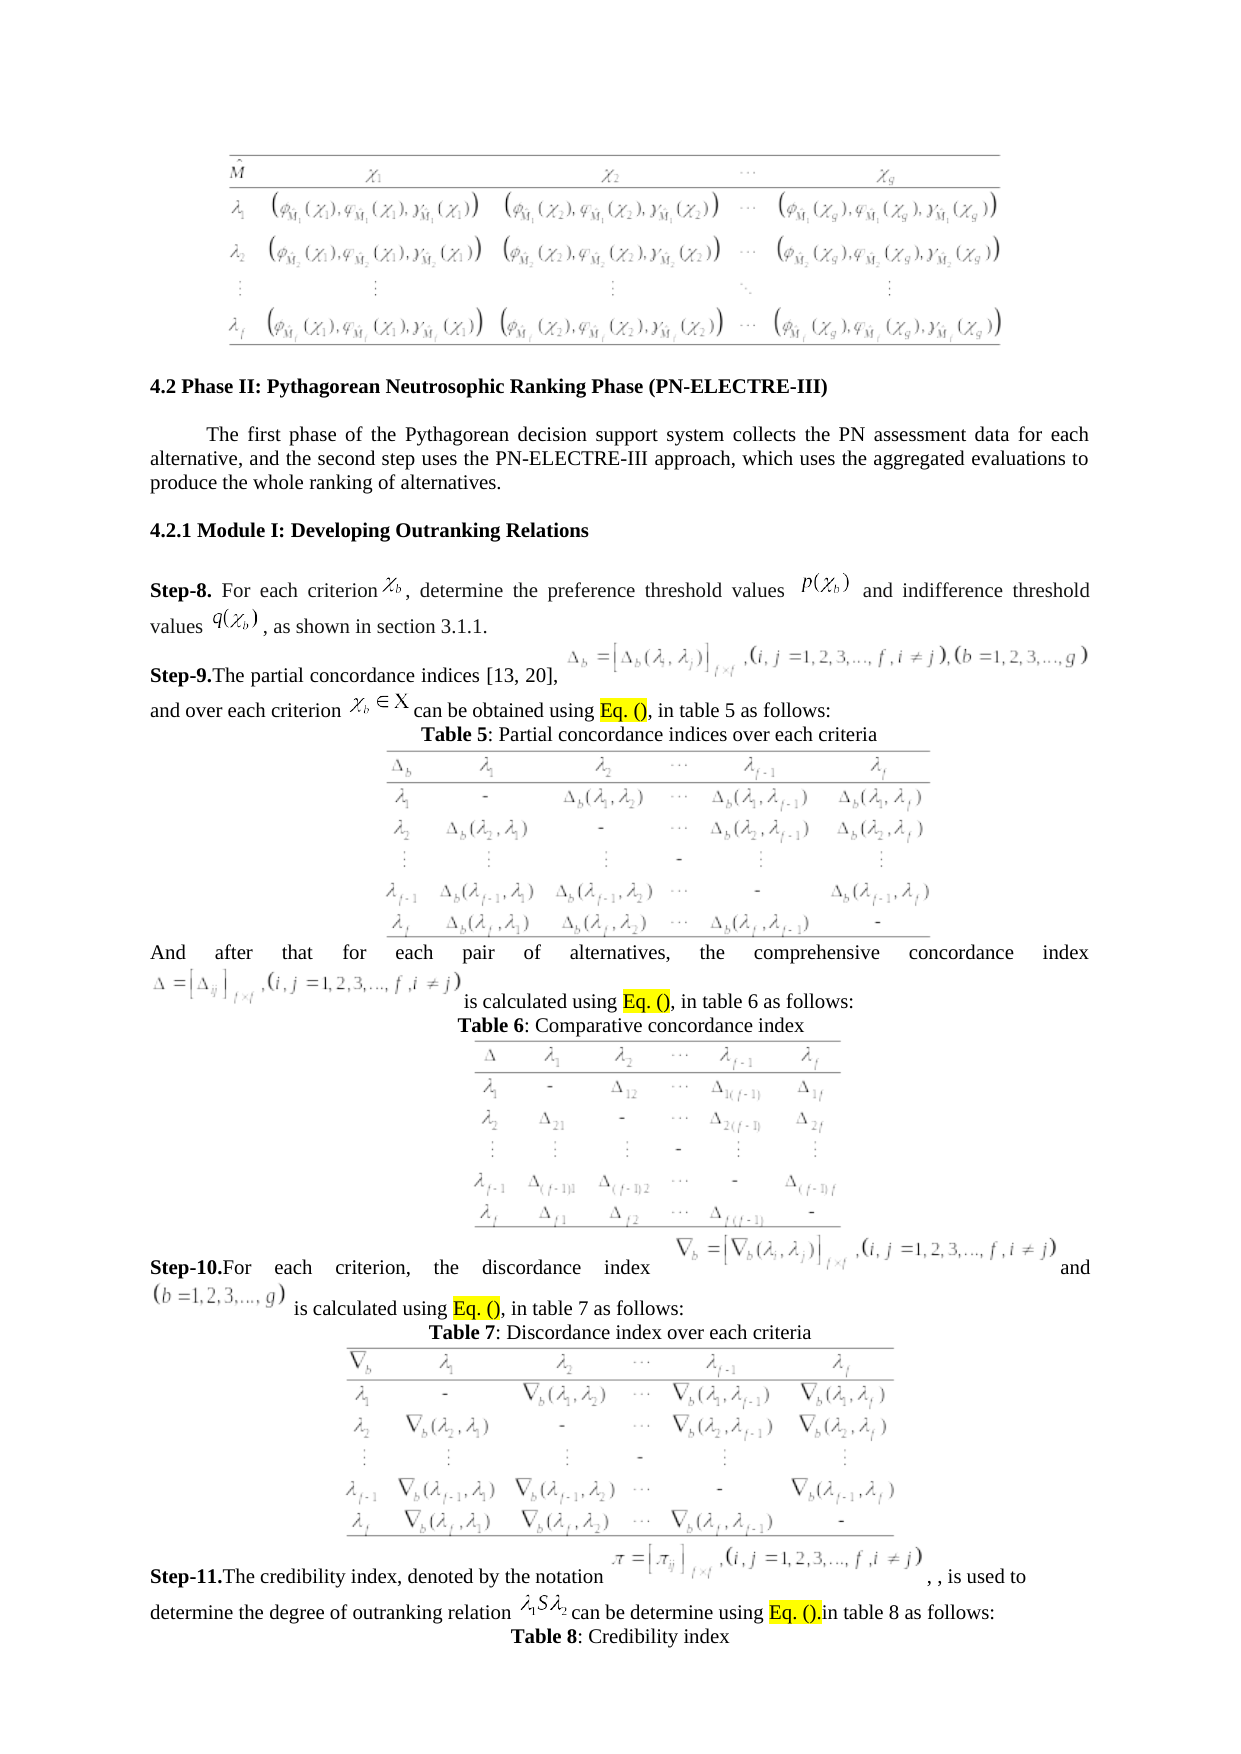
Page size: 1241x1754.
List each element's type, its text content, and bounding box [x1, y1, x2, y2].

text Table 5: Partial concordance indices over each criteria [150, 722, 1090, 746]
text Step-8. For each criterion, determine the preference threshold values and indifference threshold values , as shown in section 3.1.1. [150, 567, 1090, 638]
text 4.2.1 Module I: Developing Outranking Relations [150, 518, 1090, 542]
text Step-11.The credibility index, denoted by the notation , , is used to determine the degree of outranking relation can be determine using Eq. ().in table 8 as follows: [150, 1540, 1090, 1624]
text The first phase of the Pythagorean decision support system collects the PN assessment data for each alternative, and the second step uses the PN-ELECTRE-III approach, which uses the aggregated evaluations to produce the whole ranking of alternatives. [150, 422, 1090, 494]
text Step-9.The partial concordance indices , and over each criterion can be obtained using Eq. (), in table 5 as follows: [150, 638, 1090, 722]
text Table 6: Comparative concordance index [150, 1013, 1090, 1037]
text Table 7: Discordance index over each criteria [150, 1320, 1090, 1344]
text Step-10.For each criterion, the discordance index and is calculated using Eq. (), in table 7 as follows: [150, 1230, 1090, 1320]
text And after that for each pair of alternatives, the comprehensive concordance index is calculated using Eq. (), in table 6 as follows: [150, 940, 1090, 1013]
text Table 8: Credibility index [150, 1624, 1090, 1648]
text 4.2 Phase II: Pythagorean Neutrosophic Ranking Phase (PN-ELECTRE-III) [150, 374, 1090, 398]
